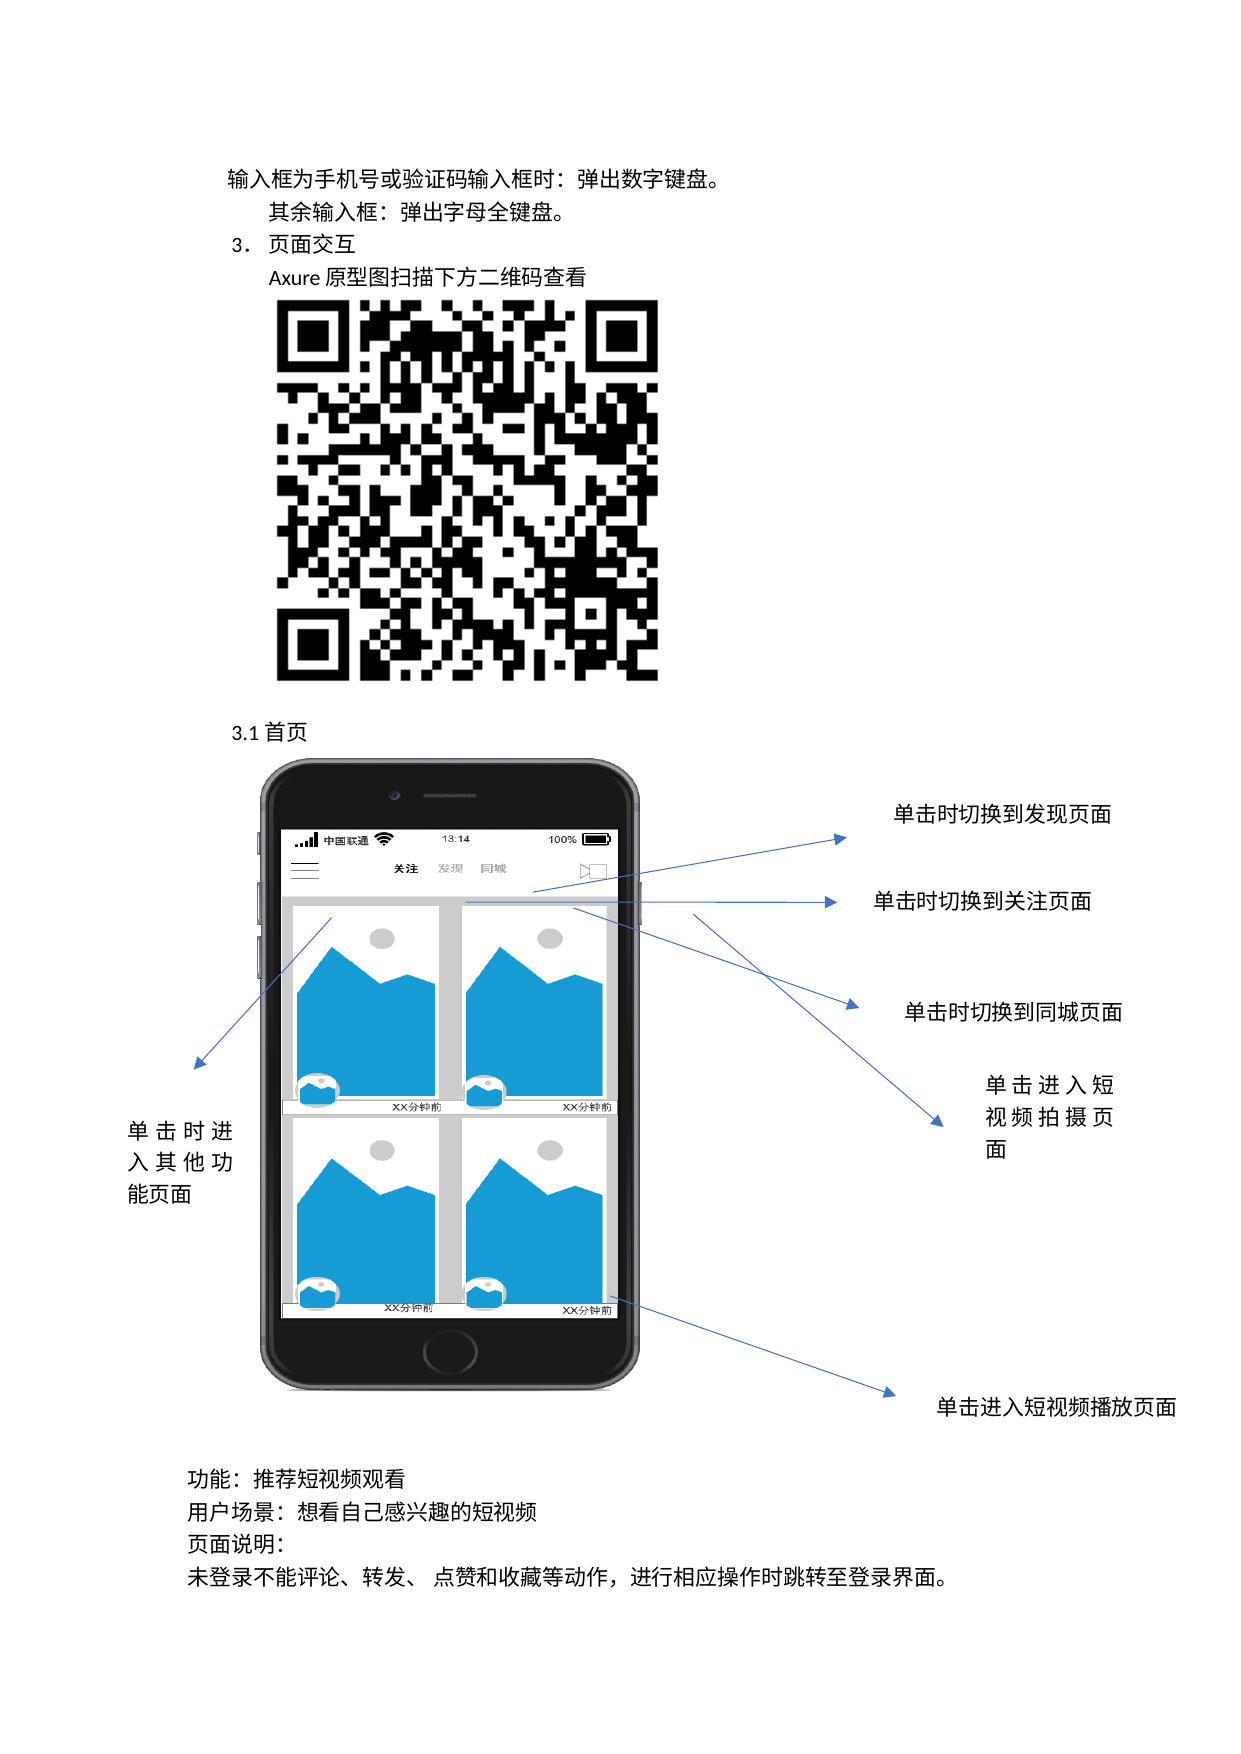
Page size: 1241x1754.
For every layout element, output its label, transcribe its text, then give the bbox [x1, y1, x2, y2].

picture [187, 747, 642, 1392]
text 用户场景：想看自己感兴趣的短视频 [187, 1494, 1053, 1527]
list 其余输入框：弹出字母全键盘。 [269, 194, 1053, 227]
text 功能：推荐短视频观看 [187, 1462, 1053, 1494]
text 输入框为手机号或验证码输入框时：弹出数字键盘。 [187, 162, 1053, 194]
list Axure原型图扫描下方二维码查看 [269, 259, 1053, 292]
text 未登录不能评论、转发、 点赞和收藏等动作，进行相应操作时跳转至登录界面。 [187, 1559, 1053, 1592]
text 3.1 首页 [231, 714, 1053, 747]
text 页面说明： [187, 1527, 1053, 1559]
list 页面交互 [231, 227, 1053, 259]
picture [268, 292, 669, 692]
